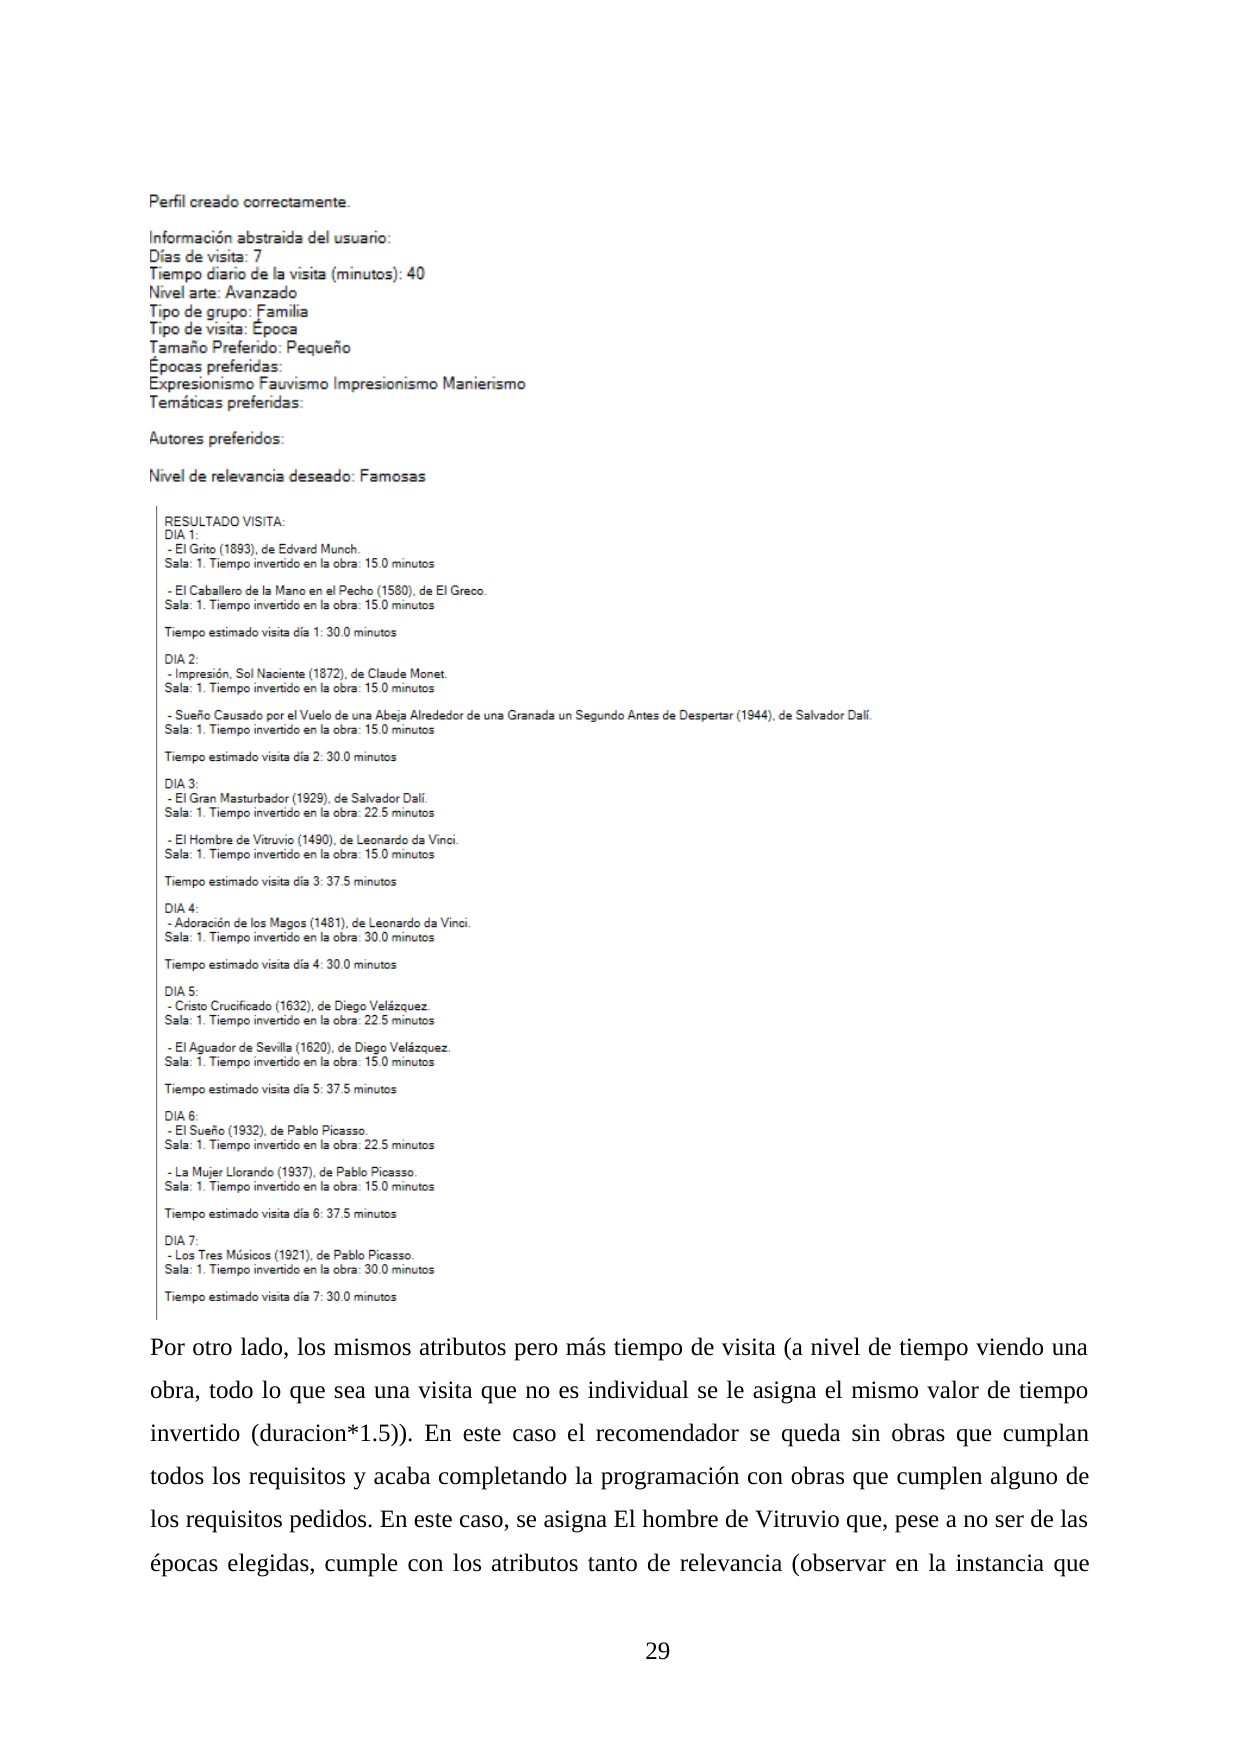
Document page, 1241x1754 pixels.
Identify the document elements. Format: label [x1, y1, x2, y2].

text [150, 1332, 1090, 1576]
picture [150, 187, 1089, 1320]
